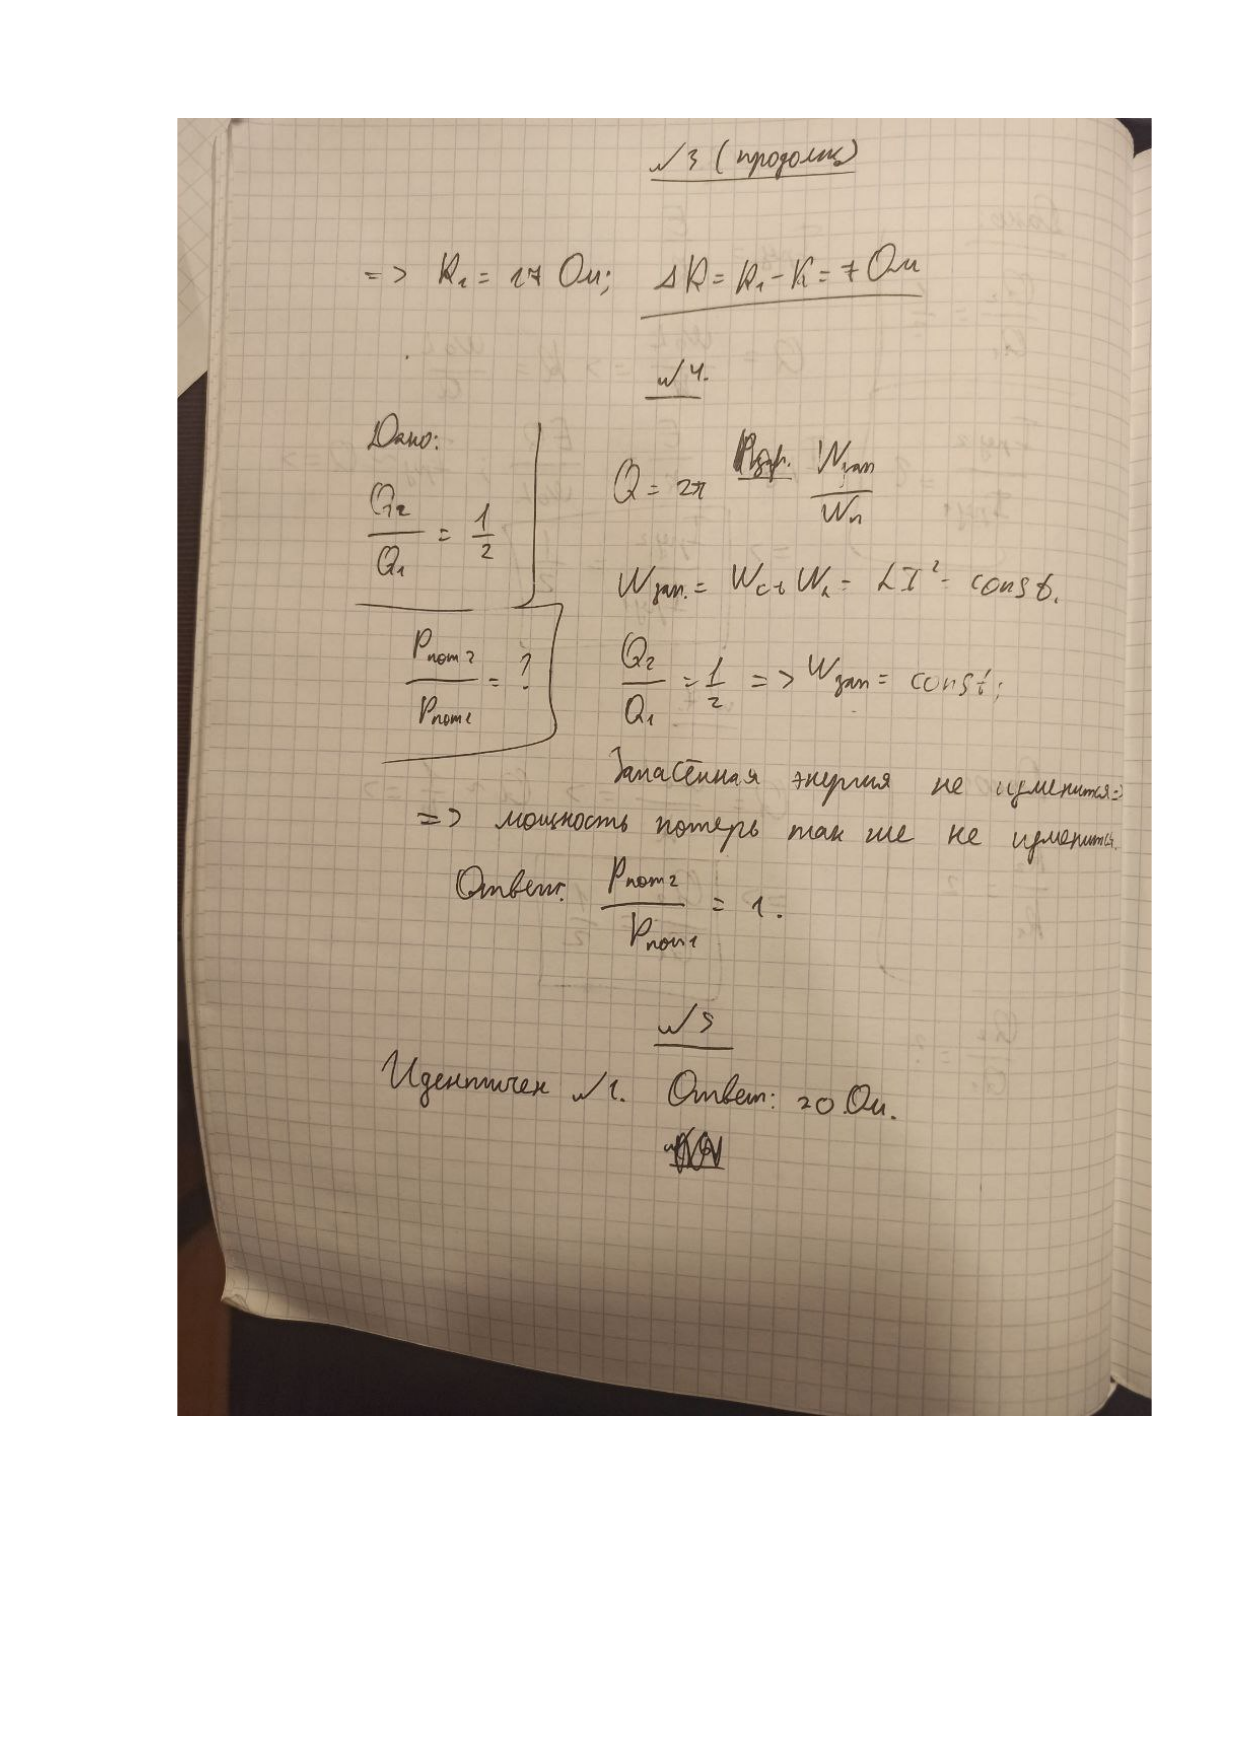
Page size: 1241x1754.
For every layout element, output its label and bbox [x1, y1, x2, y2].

picture [177, 118, 1152, 1416]
